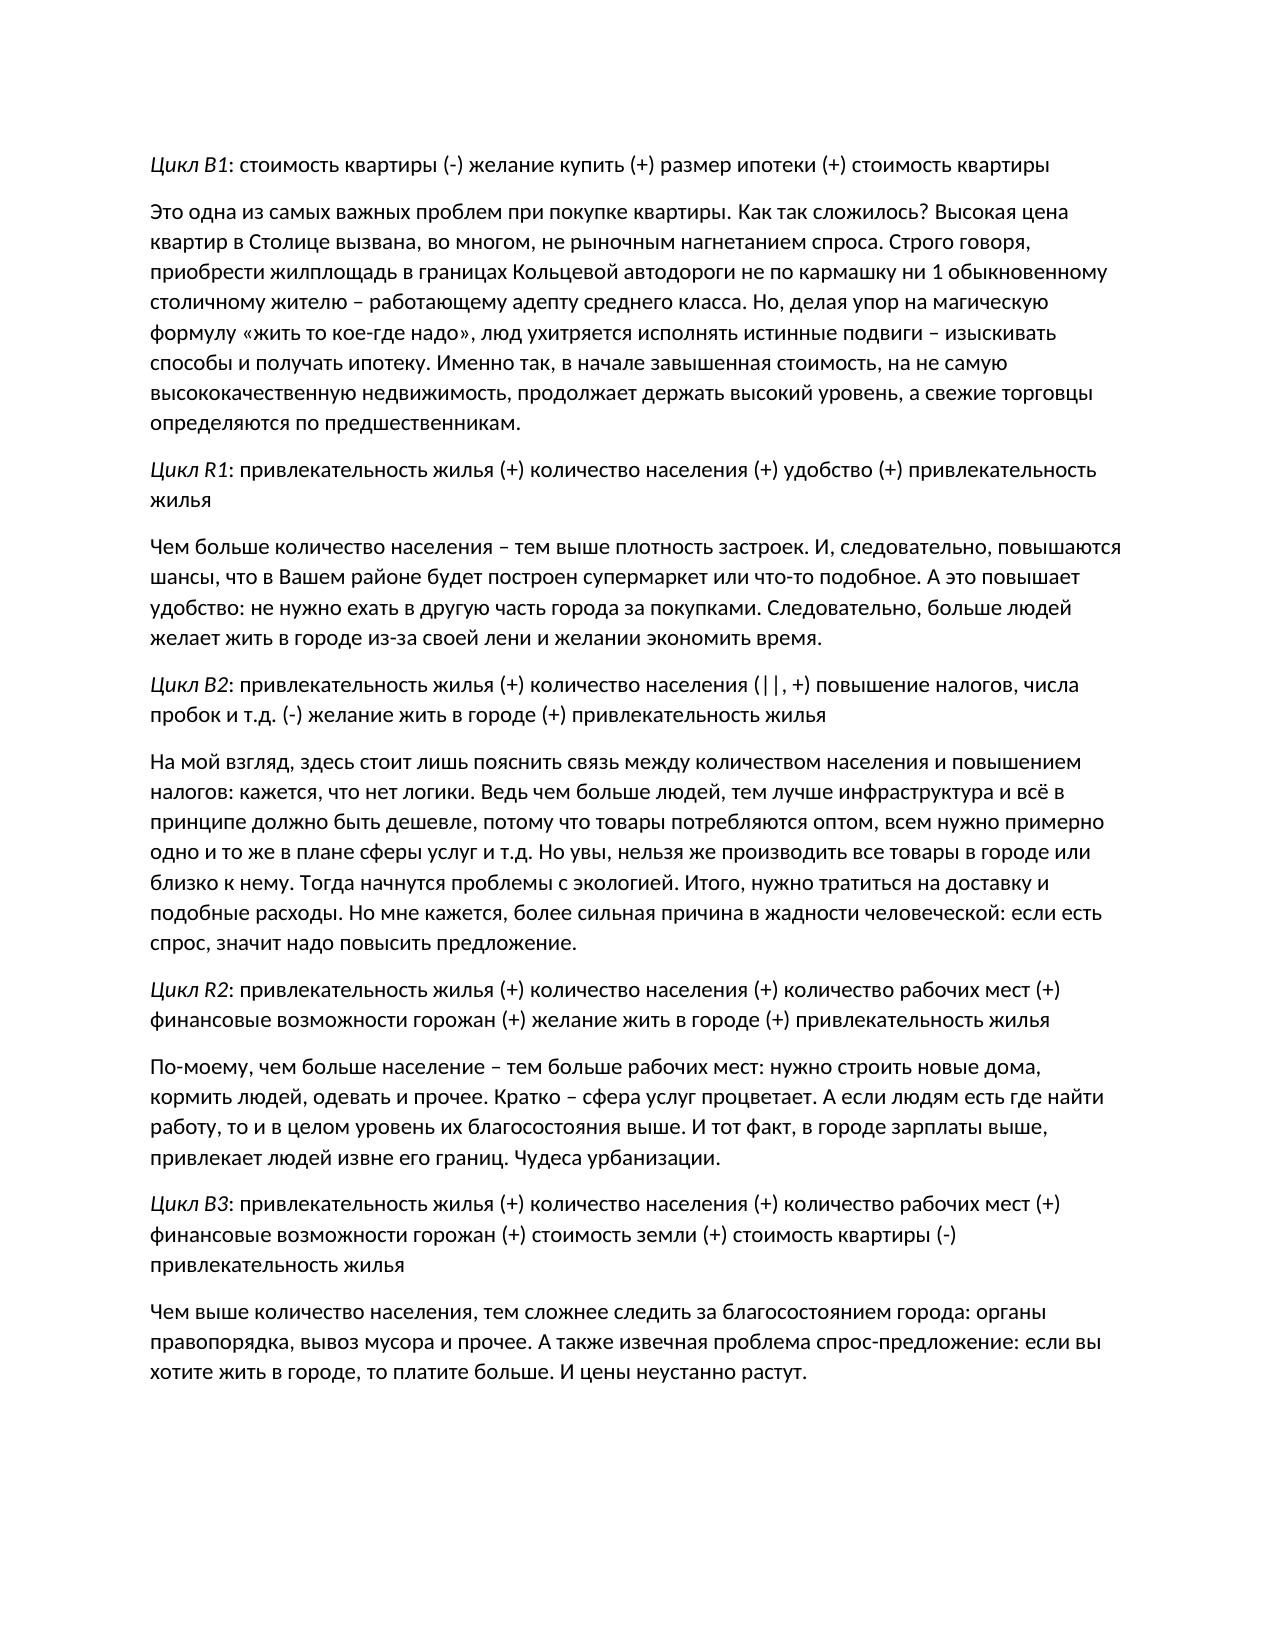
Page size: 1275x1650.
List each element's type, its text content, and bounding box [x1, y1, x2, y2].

text Это одна из самых важных проблем при покупке квартиры. Как так сложилось? Высокая цена квартир в Столице вызвана, во многом, не рыночным нагнетанием спроса. Строго говоря, приобрести жилплощадь в границах Кольцевой автодороги не по кармашку ни 1 обыкновенному столичному жителю – работающему адепту среднего класса. Но, делая упор на магическую формулу «жить то кое-где надо», люд ухитряется исполнять истинные подвиги – изыскивать способы и получать ипотеку. Именно так, в начале завышенная стоимость, на не самую высококачественную недвижимость, продолжает держать высокий уровень, а свежие торговцы определяются по предшественникам. [150, 197, 1125, 436]
text Цикл B2: привлекательность жилья (+) количество населения (||, +) повышение налогов, числа пробок и т.д. (-) желание жить в городе (+) привлекательность жилья [150, 670, 1125, 728]
text Цикл B1: стоимость квартиры (-) желание купить (+) размер ипотеки (+) стоимость квартиры [150, 150, 1125, 178]
text Чем выше количество населения, тем сложнее следить за благосостоянием города: органы правопорядка, вывоз мусора и прочее. А также извечная проблема спрос-предложение: если вы хотите жить в городе, то платите больше. И цены неустанно растут. [150, 1297, 1125, 1385]
text Цикл R1: привлекательность жилья (+) количество населения (+) удобство (+) привлекательность жилья [150, 455, 1125, 513]
text Цикл B3: привлекательность жилья (+) количество населения (+) количество рабочих мест (+) финансовые возможности горожан (+) стоимость земли (+) стоимость квартиры (-) привлекательность жилья [150, 1189, 1125, 1278]
text По-моему, чем больше население – тем больше рабочих мест: нужно строить новые дома, кормить людей, одевать и прочее. Кратко – сфера услуг процветает. А если людям есть где найти работу, то и в целом уровень их благосостояния выше. И тот факт, в городе зарплаты выше, привлекает людей извне его границ. Чудеса урбанизации. [150, 1052, 1125, 1171]
text На мой взгляд, здесь стоит лишь пояснить связь между количеством населения и повышением налогов: кажется, что нет логики. Ведь чем больше людей, тем лучше инфраструктура и всё в принципе должно быть дешевле, потому что товары потребляются оптом, всем нужно примерно одно и то же в плане сферы услуг и т.д. Но увы, нельзя же производить все товары в городе или близко к нему. Тогда начнутся проблемы с экологией. Итого, нужно тратиться на доставку и подобные расходы. Но мне кажется, более сильная причина в жадности человеческой: если есть спрос, значит надо повысить предложение. [150, 747, 1125, 956]
text Чем больше количество населения – тем выше плотность застроек. И, следовательно, повышаются шансы, что в Вашем районе будет построен супермаркет или что-то подобное. А это повышает удобство: не нужно ехать в другую часть города за покупками. Следовательно, больше людей желает жить в городе из-за своей лени и желании экономить время. [150, 532, 1125, 651]
text Цикл R2: привлекательность жилья (+) количество населения (+) количество рабочих мест (+) финансовые возможности горожан (+) желание жить в городе (+) привлекательность жилья [150, 975, 1125, 1033]
